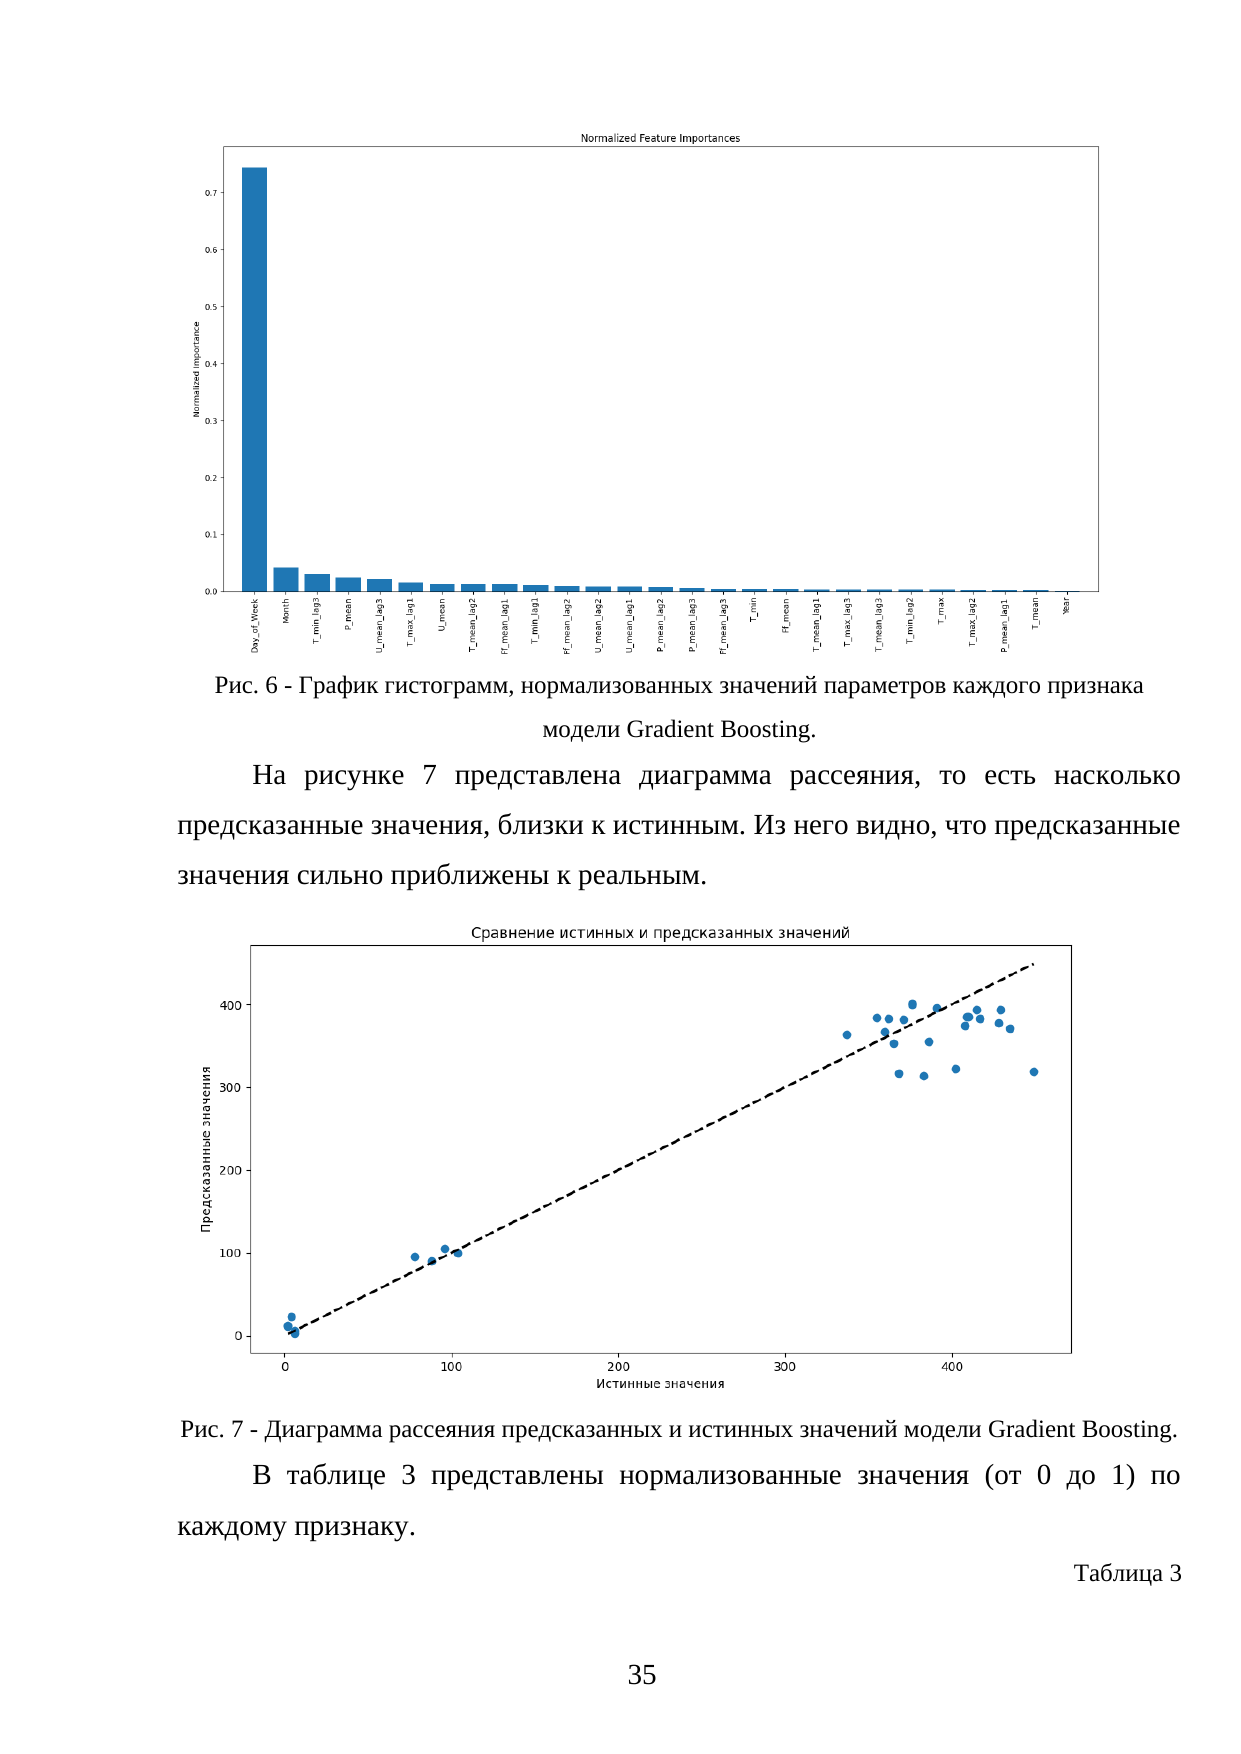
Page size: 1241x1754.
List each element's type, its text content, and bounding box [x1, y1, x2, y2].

picture [177, 907, 1118, 1398]
text Таблица 3 [177, 1558, 1182, 1587]
text На рисунке 7 представлена диаграмма рассеяния, то есть насколько предсказанные значения, близки к истинным. Из него видно, что предсказанные значения сильно приближены к реальным. [177, 757, 1182, 891]
picture [177, 118, 1118, 654]
text Рис. 6 - График гистограмм, нормализованных значений параметров каждого признака модели Gradient Boosting. [177, 671, 1182, 742]
text В таблице 3 представлены нормализованные значения (от 0 до 1) по каждому признаку. [177, 1457, 1182, 1541]
text Рис. 7 - Диаграмма рассеяния предсказанных и истинных значений модели Gradient Boosting. [177, 1414, 1182, 1443]
